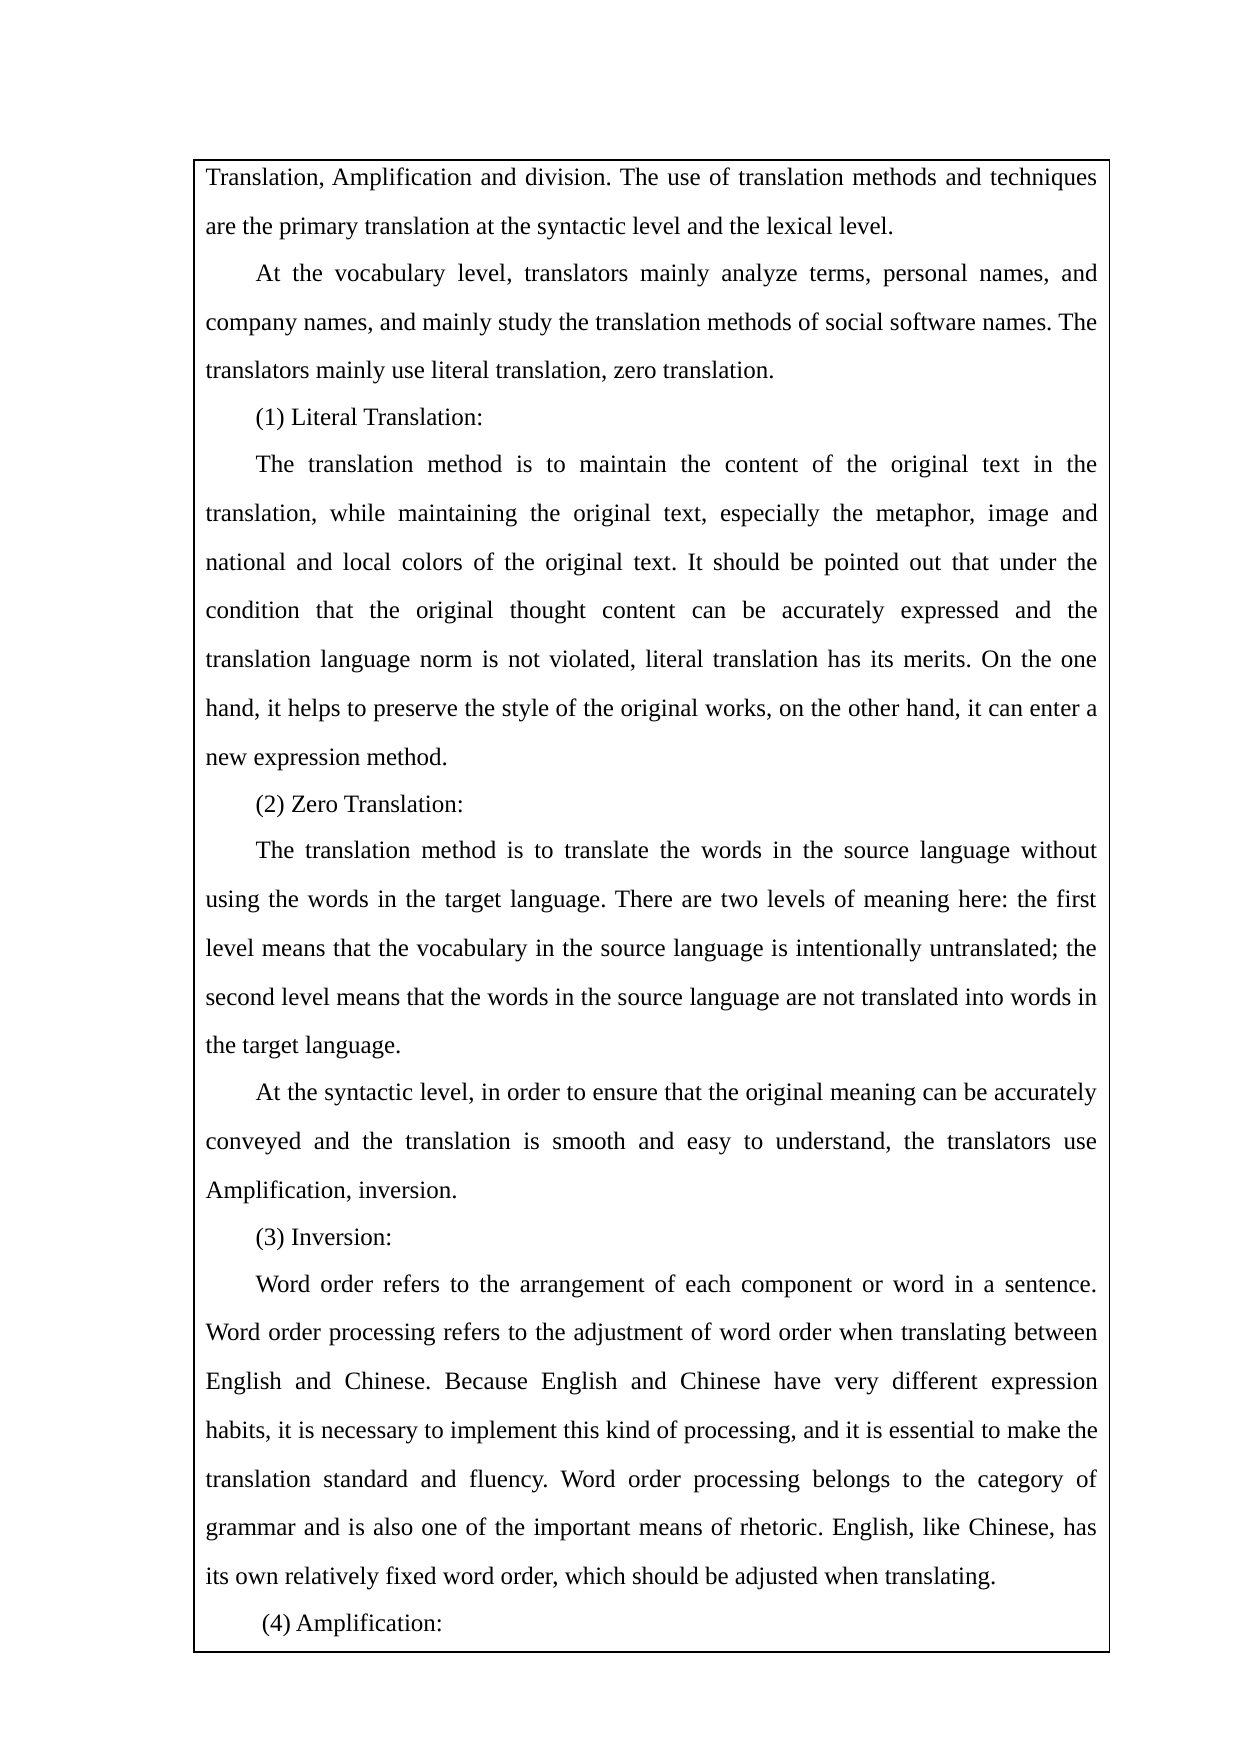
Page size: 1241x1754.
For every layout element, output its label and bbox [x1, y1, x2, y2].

table_cell [195, 161, 1109, 1651]
